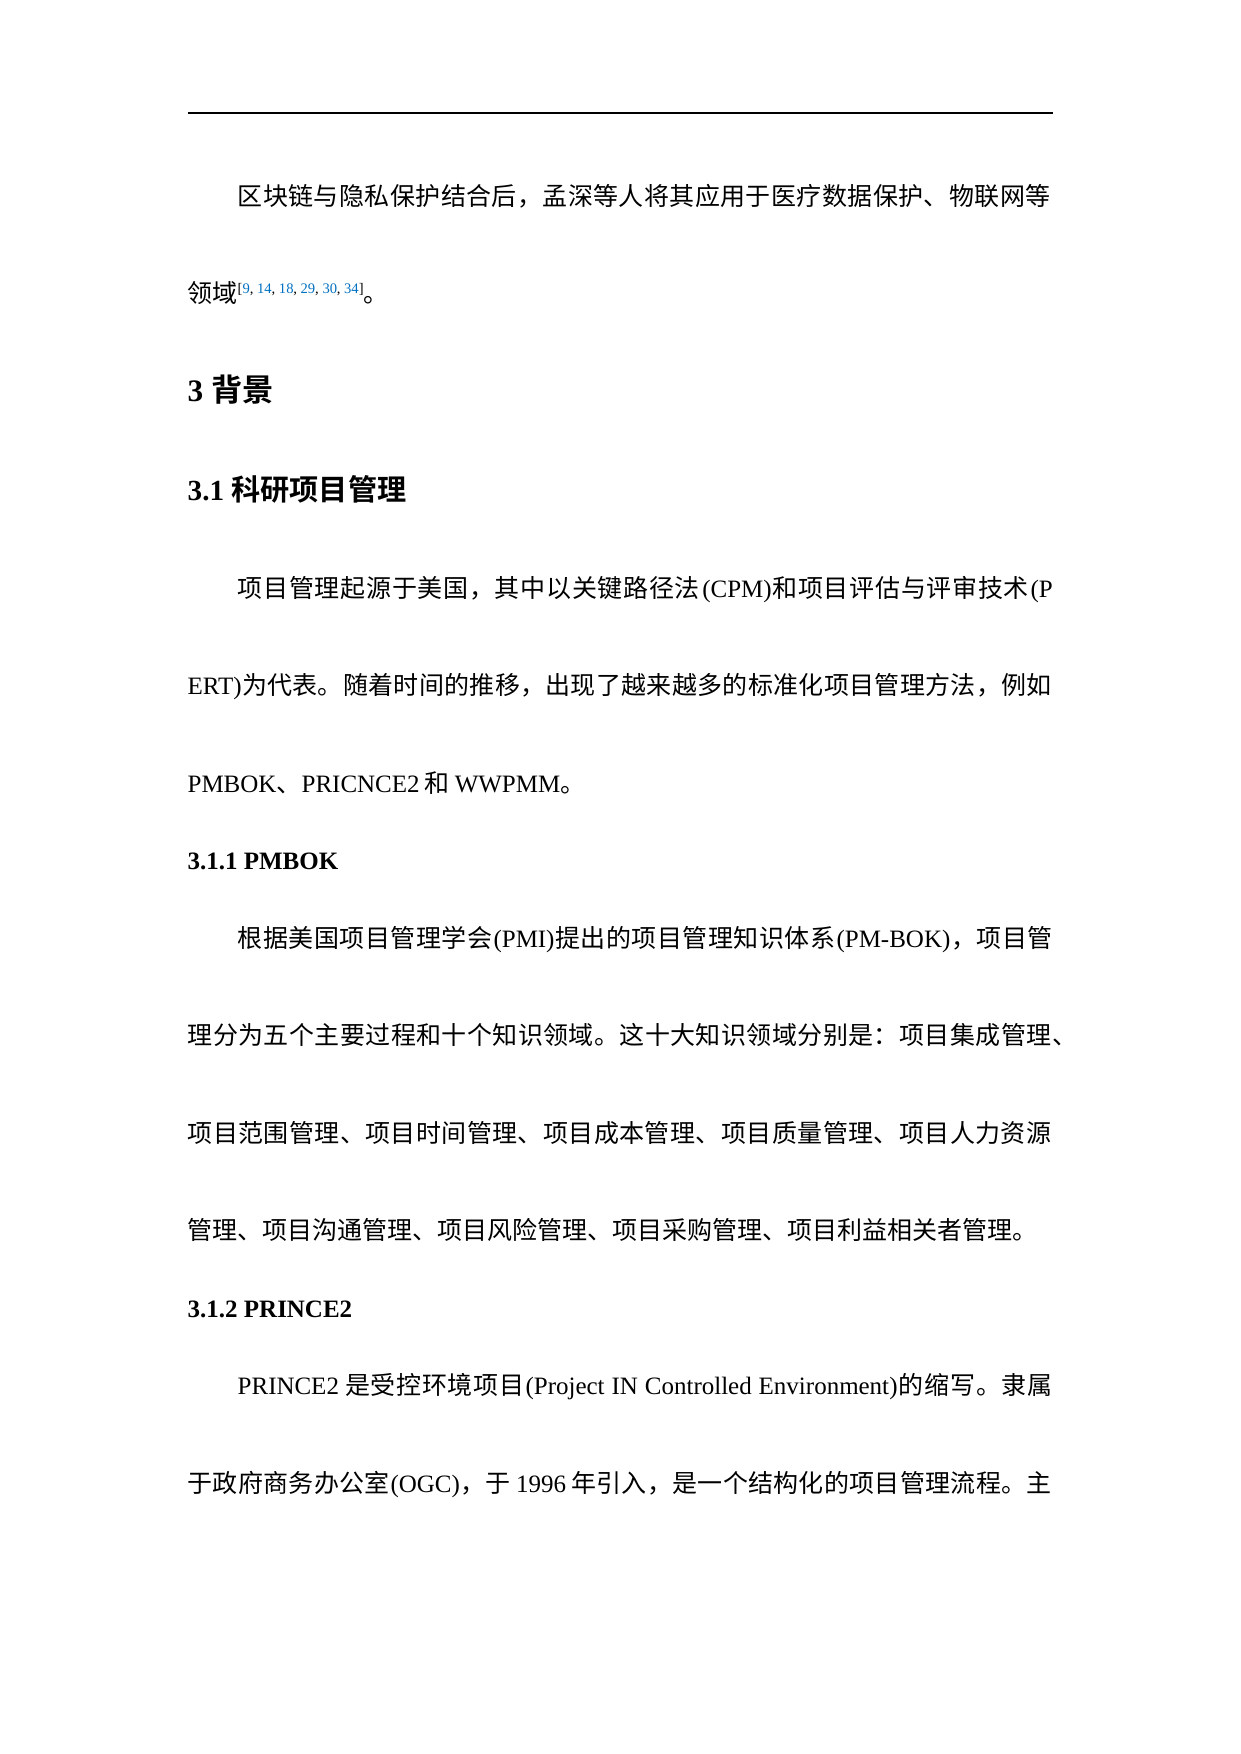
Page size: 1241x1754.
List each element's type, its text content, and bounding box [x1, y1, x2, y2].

text 根据美国项目管理学会(PMI)提出的项目管理知识体系(PM-BOK)，项目管理分为五个主要过程和十个知识领域。这十大知识领域分别是：项目集成管理、项目范围管理、项目时间管理、项目成本管理、项目质量管理、项目人力资源管理、项目沟通管理、项目风险管理、项目采购管理、项目利益相关者管理。 [187, 904, 1053, 1261]
subtitle 3.1.1 PMBOK [187, 844, 1053, 877]
subtitle 3.1.2 PRINCE2 [187, 1292, 1053, 1324]
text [187, 1351, 1053, 1514]
text 区块链与隐私保护结合后，孟深等人将其应用于医疗数据保护、物联网等领域[9, 14, 18, 29, 30, 34]。 [187, 162, 1053, 324]
subtitle 3 背景 [187, 355, 1053, 420]
text 项目管理起源于美国，其中以关键路径法(CPM)和项目评估与评审技术(P ERT)为代表。随着时间的推移，出现了越来越多的标准化项目管理方法，例如 PMBOK、PRICNCE2和WWPMM。 [187, 554, 1053, 814]
subtitle 3.1 科研项目管理 [187, 455, 1053, 520]
